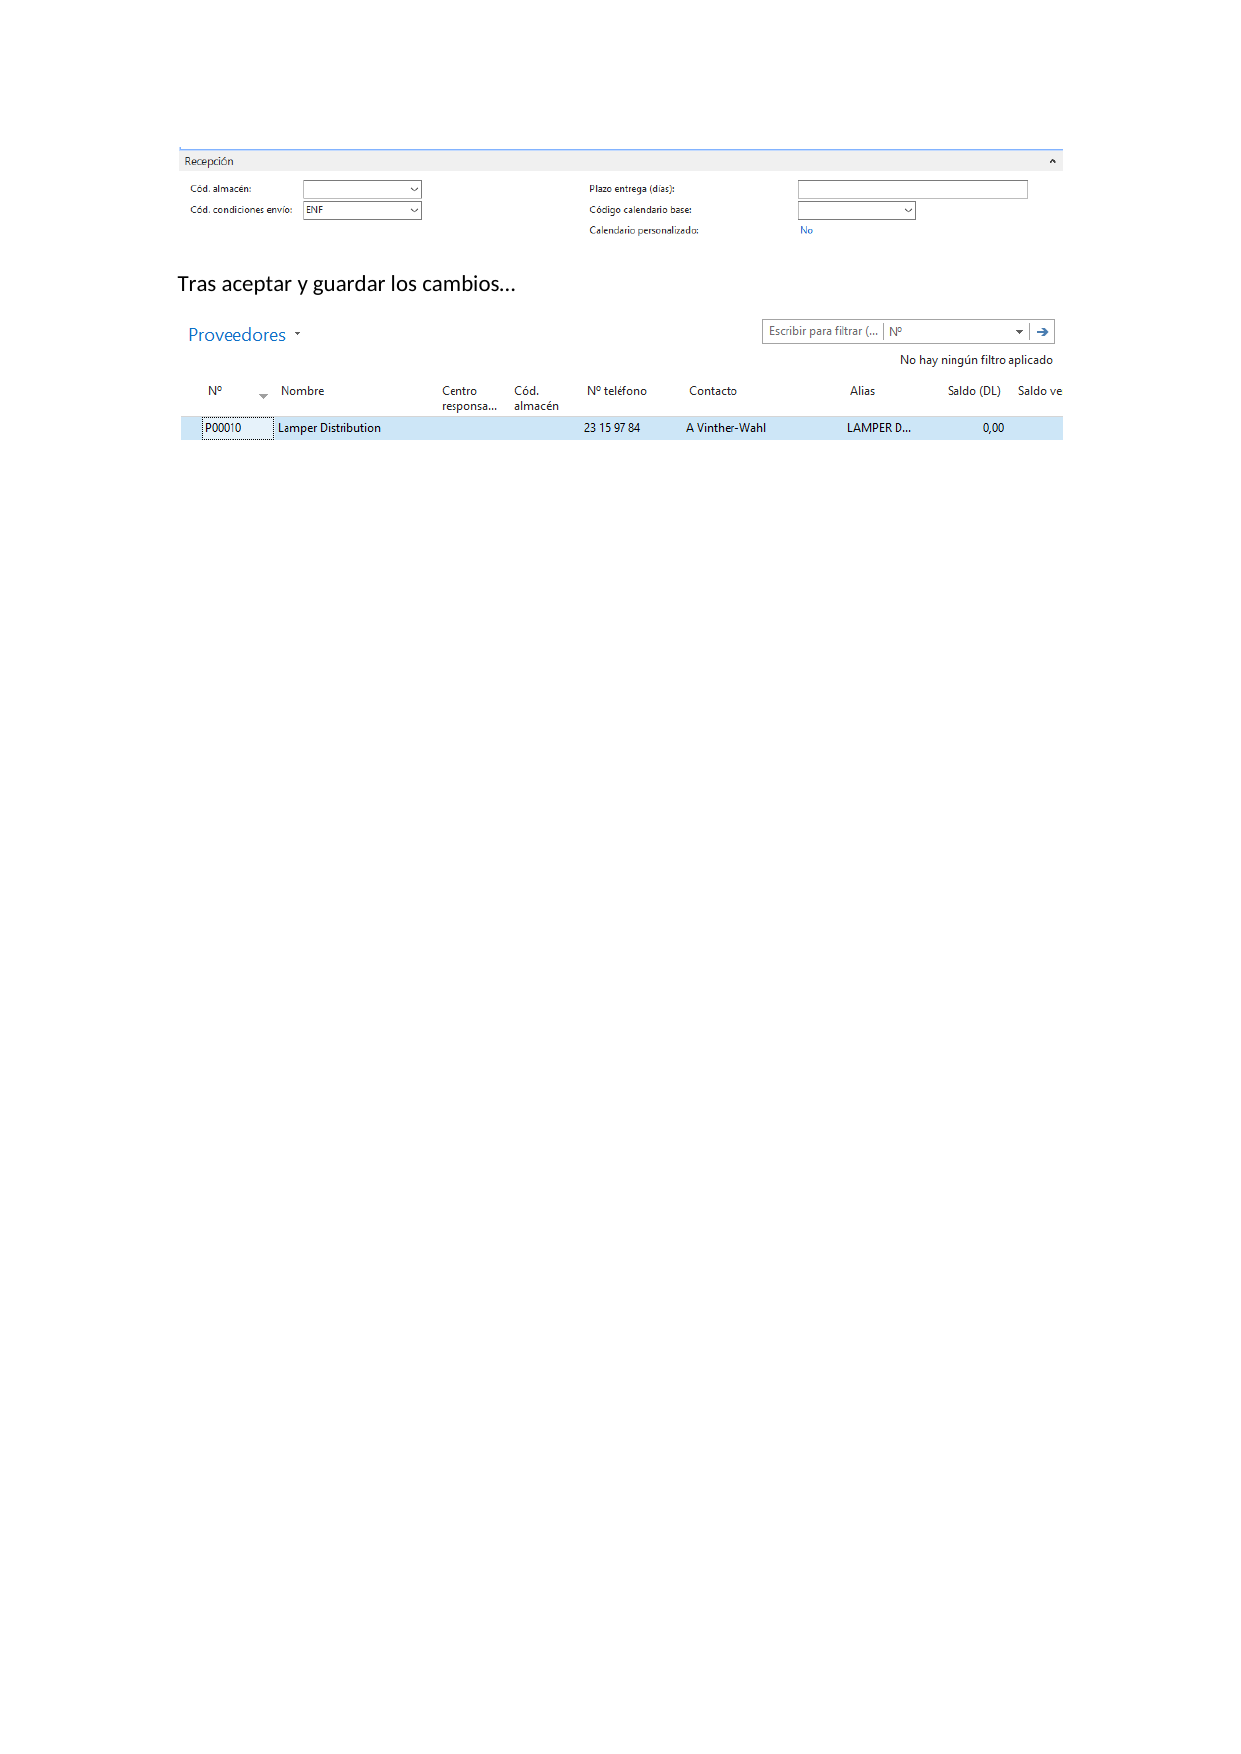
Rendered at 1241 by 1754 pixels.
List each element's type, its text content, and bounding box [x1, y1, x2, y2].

picture [177, 316, 1063, 443]
text Tras aceptar y guardar los cambios… [177, 269, 1063, 297]
picture [177, 147, 1063, 251]
